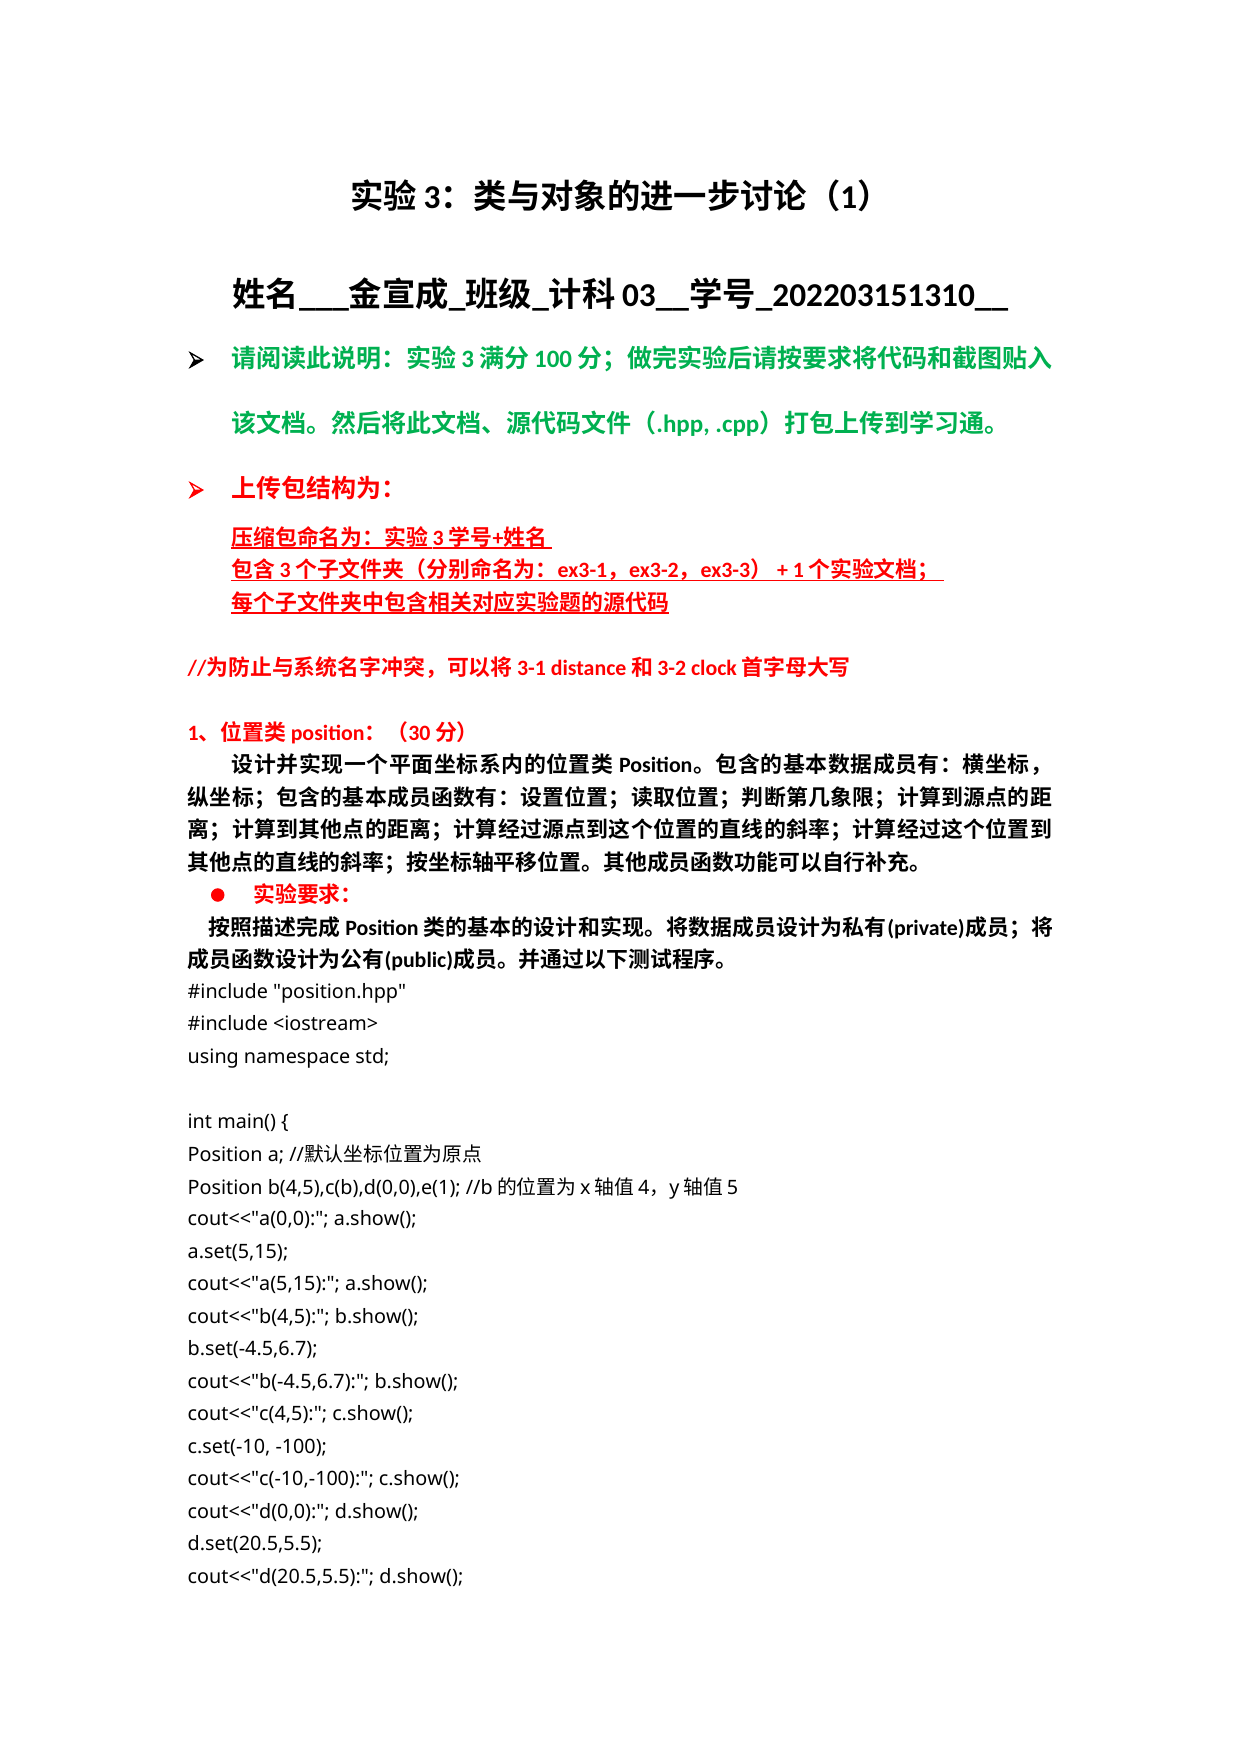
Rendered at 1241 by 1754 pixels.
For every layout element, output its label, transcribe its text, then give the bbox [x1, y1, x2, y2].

text 姓名___金宣成_班级_计科03__学号_202203151310__ [187, 259, 1053, 324]
text #include <iostream> [187, 1007, 1053, 1039]
text cout<<"c(4,5):"; c.show(); [187, 1397, 1053, 1429]
text //为防止与系统名字冲突，可以将3-1 distance和3-2 clock首字母大写 [187, 649, 1053, 682]
text cout<<"b(-4.5,6.7):"; b.show(); [187, 1364, 1053, 1397]
text #include "position.hpp" [187, 974, 1053, 1007]
text c.set(-10, -100); [187, 1429, 1053, 1462]
text 实验3：类与对象的进一步讨论（1） [187, 162, 1053, 227]
text cout<<"d(20.5,5.5):"; d.show(); [187, 1559, 1053, 1592]
list 上传包结构为： [187, 454, 1053, 519]
list 请阅读此说明：实验3满分100分；做完实验后请按要求将代码和截图贴入该文档。然后将此文档、源代码文件（.hpp, .cpp）打包上传到学习通。 [187, 324, 1053, 454]
text Position b(4,5),c(b),d(0,0),e(1); //b的位置为x轴值4，y轴值5 [187, 1169, 1053, 1202]
text d.set(20.5,5.5); [187, 1527, 1053, 1559]
text Position a; //默认坐标位置为原点 [187, 1137, 1053, 1169]
text cout<<"a(5,15):"; a.show(); [187, 1267, 1053, 1299]
text int main() { [187, 1104, 1053, 1137]
list 实验要求： [209, 877, 1053, 909]
text b.set(-4.5,6.7); [187, 1332, 1053, 1364]
list 设计并实现一个平面坐标系内的位置类Position。包含的基本数据成员有：横坐标，纵坐标；包含的基本成员函数有：设置位置；读取位置；判断第几象限；计算到源点的距离；计算到其他点的距离；计算经过源点到这个位置的直线的斜率；计算经过这个位置到其他点的直线的斜率；按坐标轴平移位置。其他成员函数功能可以自行补充。 [187, 747, 1053, 877]
list 每个子文件夹中包含相关对应实验题的源代码 [231, 584, 1053, 617]
text 1、位置类position：（30分） [187, 714, 1053, 747]
text using namespace std; [187, 1039, 1053, 1072]
text 按照描述完成Position类的基本的设计和实现。将数据成员设计为私有(private)成员；将成员函数设计为公有(public)成员。并通过以下测试程序。 [187, 909, 1053, 974]
text cout<<"a(0,0):"; a.show(); [187, 1202, 1053, 1234]
text cout<<"d(0,0):"; d.show(); [187, 1494, 1053, 1527]
text cout<<"b(4,5):"; b.show(); [187, 1299, 1053, 1332]
text cout<<"c(-10,-100):"; c.show(); [187, 1462, 1053, 1494]
text a.set(5,15); [187, 1234, 1053, 1267]
list 压缩包命名为：实验3 学号+姓名 [231, 519, 1053, 552]
list 包含3个子文件夹（分别命名为：ex3-1，ex3-2，ex3-3） + 1个实验文档； [231, 552, 1053, 584]
